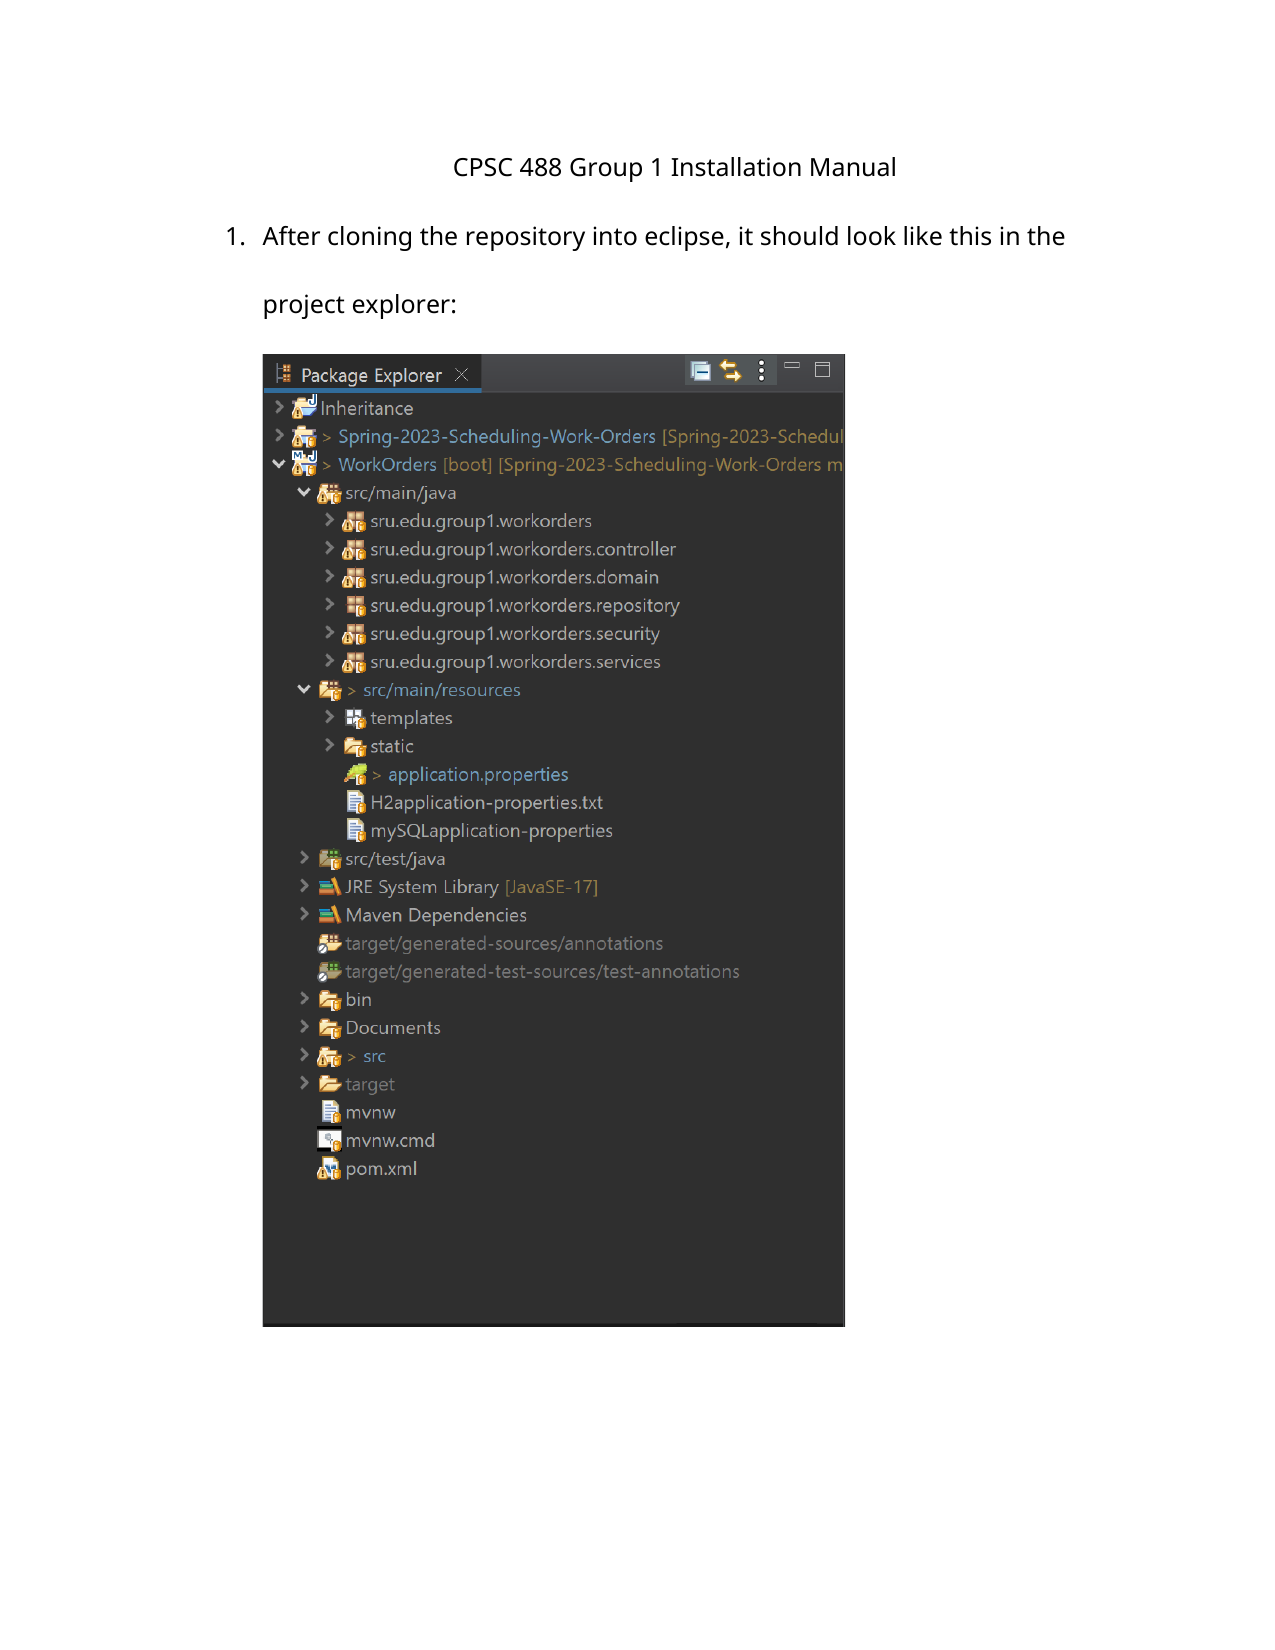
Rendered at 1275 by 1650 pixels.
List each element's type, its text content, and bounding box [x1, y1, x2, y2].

list After cloning the repository into eclipse, it should look like this in the project explorer: [225, 218, 1125, 320]
text CPSC 488 Group 1 Installation Manual [150, 150, 1125, 184]
picture [262, 354, 846, 1327]
